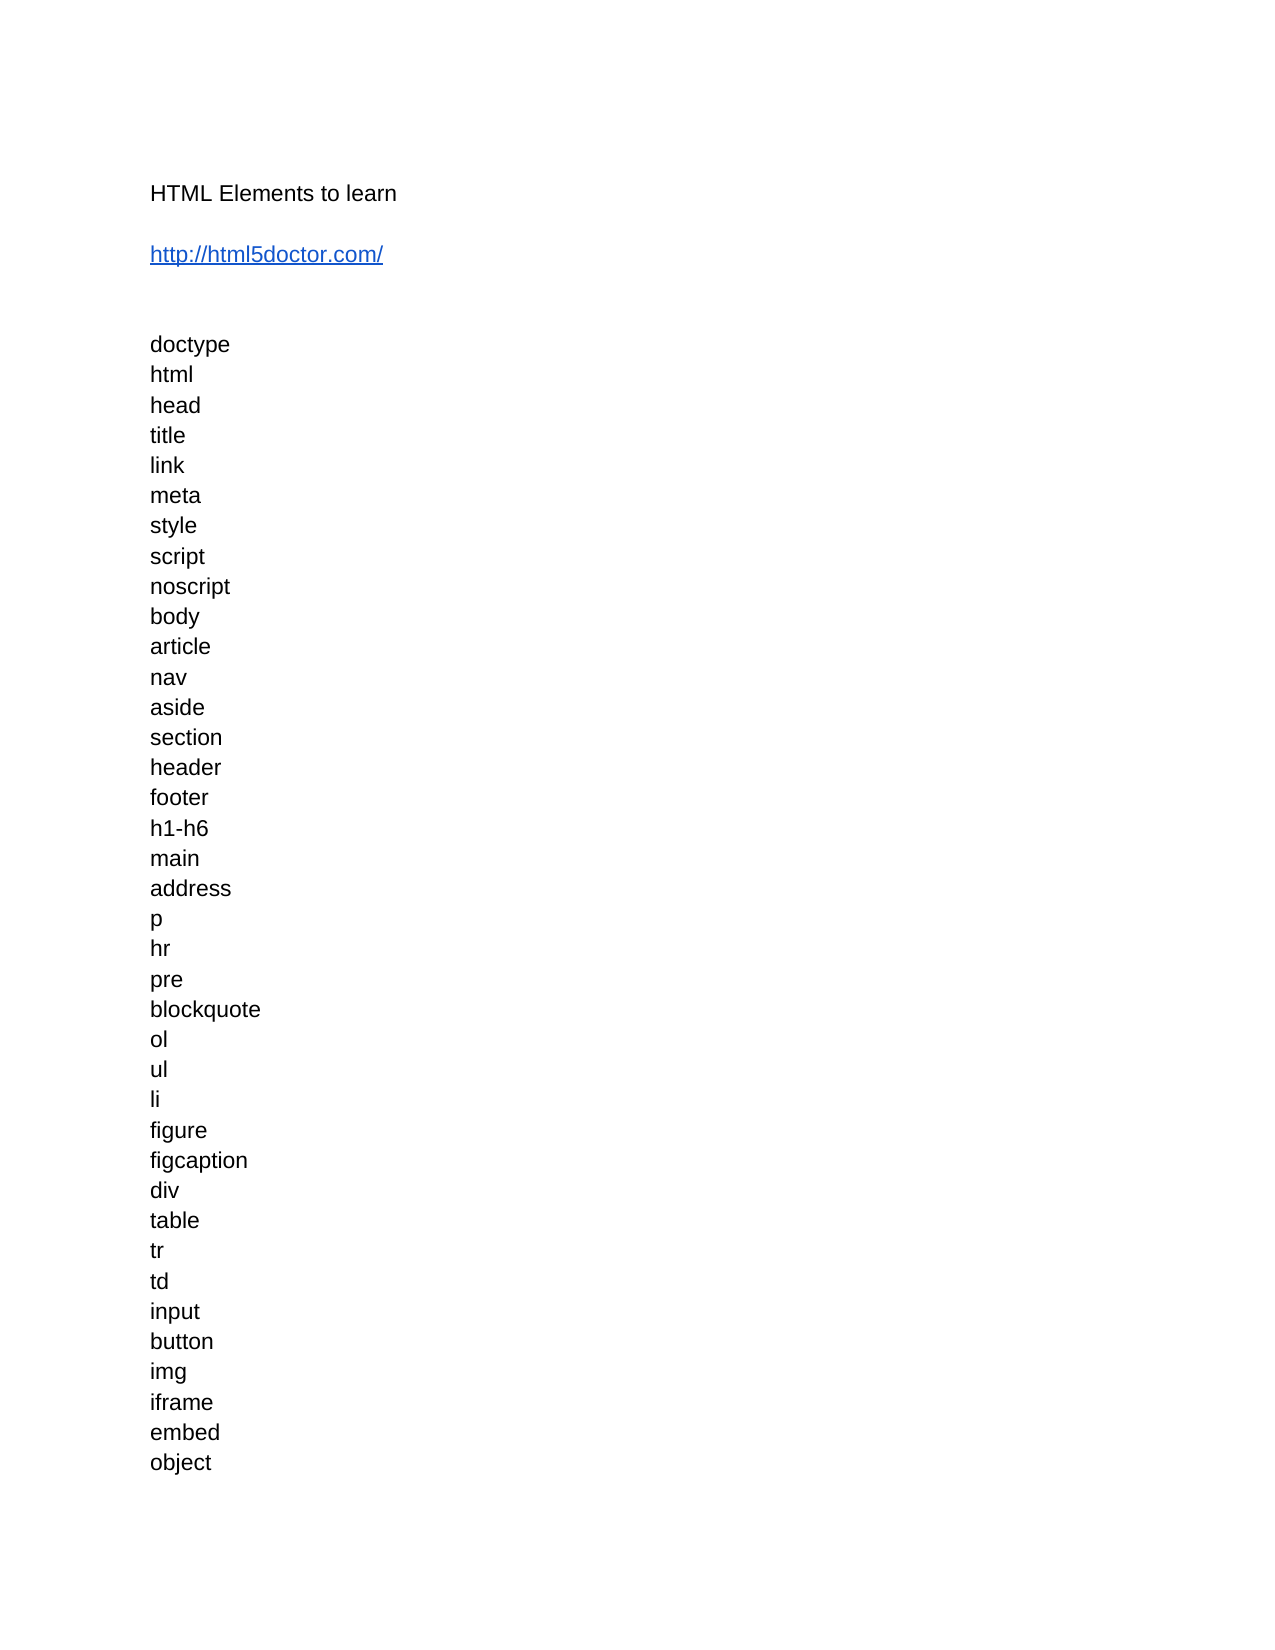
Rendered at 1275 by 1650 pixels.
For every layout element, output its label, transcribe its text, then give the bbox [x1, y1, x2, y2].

text footer [150, 784, 1125, 811]
text nav [150, 663, 1125, 690]
text body [150, 603, 1125, 629]
text p [150, 905, 1125, 932]
text div [150, 1177, 1125, 1203]
text ul [150, 1056, 1125, 1083]
text main [150, 845, 1125, 871]
text style [150, 512, 1125, 539]
text section [150, 724, 1125, 750]
text link [150, 452, 1125, 478]
text iframe [150, 1388, 1125, 1415]
text button [150, 1328, 1125, 1354]
text HTML Elements to learn [150, 180, 1125, 207]
text aside [150, 694, 1125, 720]
text ol [150, 1026, 1125, 1052]
text td [150, 1268, 1125, 1294]
text html [150, 361, 1125, 388]
text http://html5doctor.com/ [150, 241, 1125, 267]
text embed [150, 1419, 1125, 1445]
text tr [150, 1237, 1125, 1264]
text article [150, 633, 1125, 660]
text pre [150, 966, 1125, 992]
text head [150, 392, 1125, 418]
text figure [150, 1117, 1125, 1143]
text address [150, 875, 1125, 901]
text input [150, 1298, 1125, 1324]
text table [150, 1207, 1125, 1234]
text meta [150, 482, 1125, 509]
text title [150, 422, 1125, 448]
text script [150, 543, 1125, 569]
text img [150, 1358, 1125, 1385]
text hr [150, 935, 1125, 962]
text header [150, 754, 1125, 781]
text doctype [150, 331, 1125, 358]
text figcaption [150, 1147, 1125, 1173]
text h1-h6 [150, 814, 1125, 841]
text blockquote [150, 996, 1125, 1022]
text li [150, 1086, 1125, 1113]
text noscript [150, 573, 1125, 599]
text object [150, 1449, 1125, 1475]
